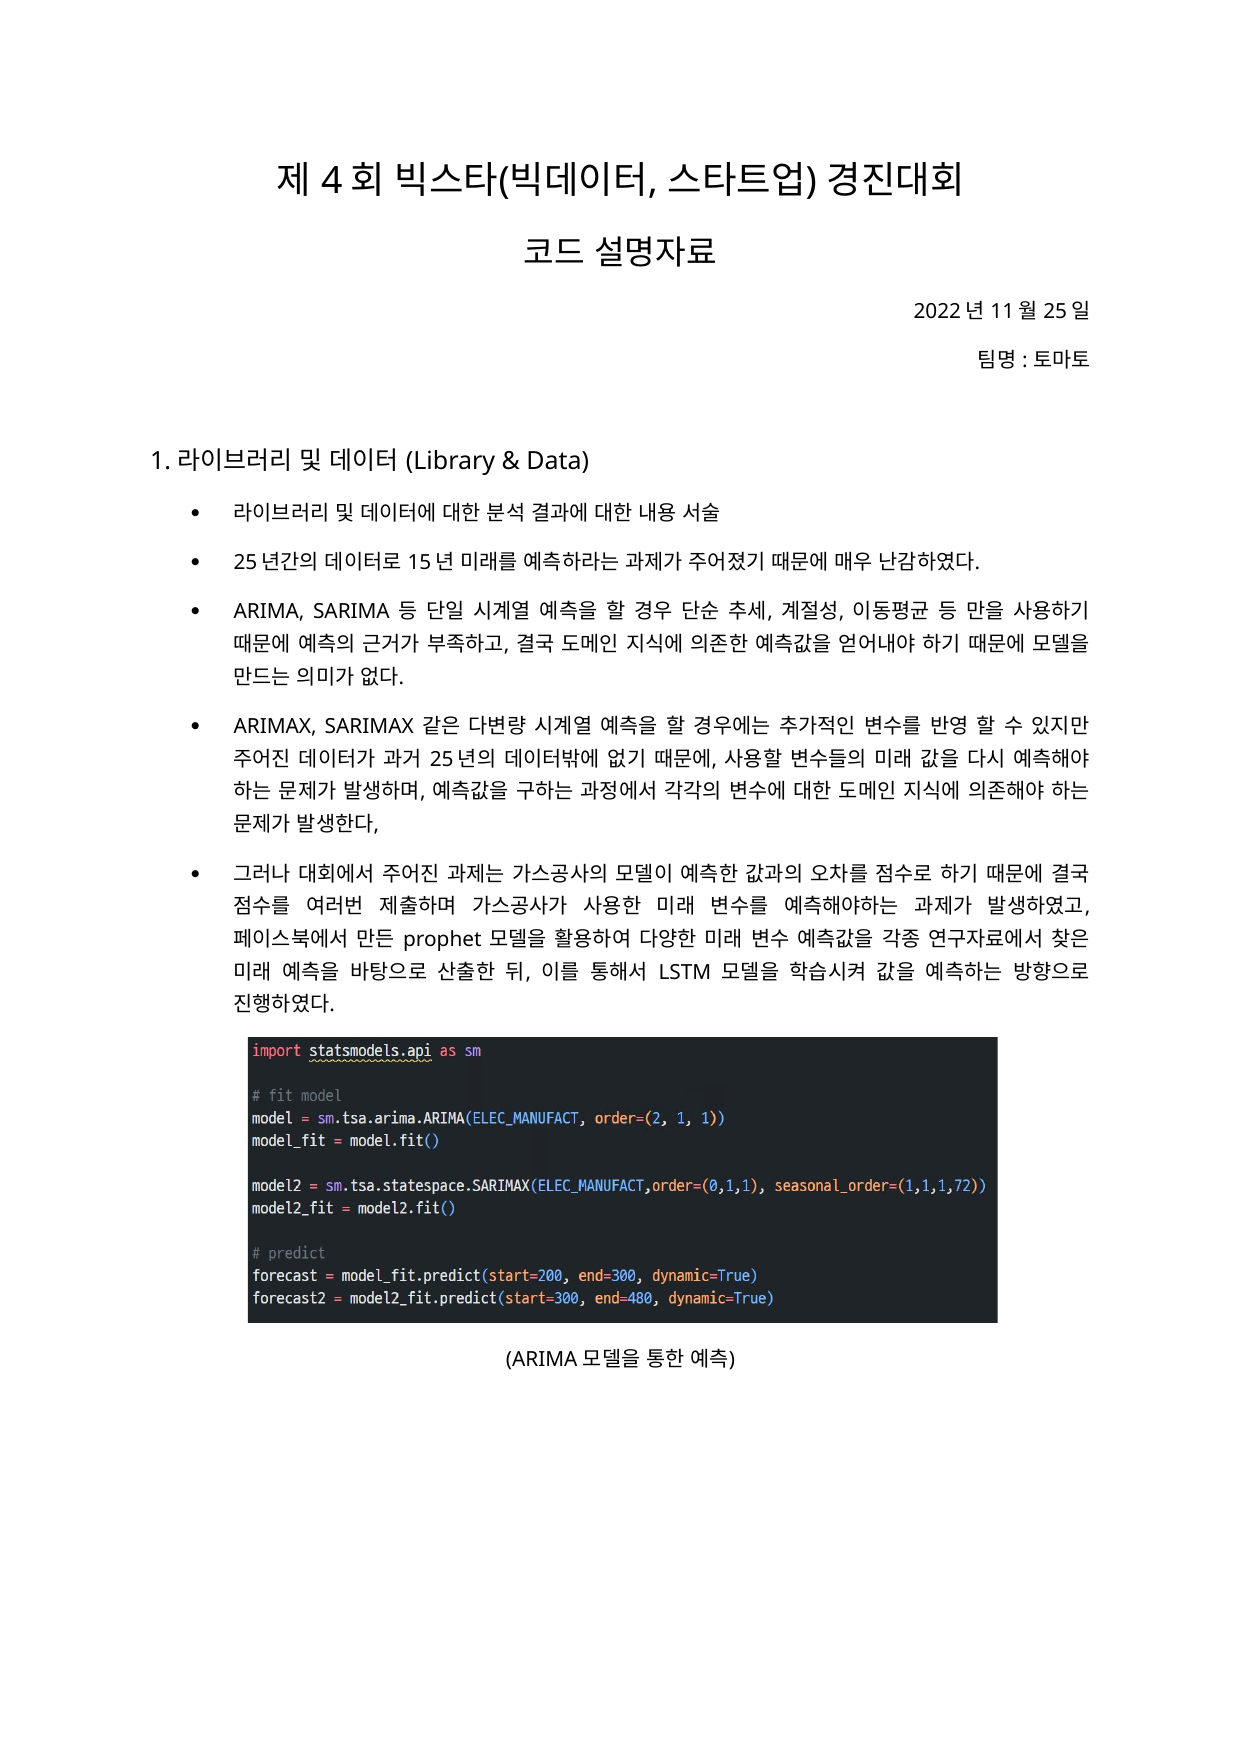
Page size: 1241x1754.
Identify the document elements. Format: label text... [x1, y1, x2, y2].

list 25년간의 데이터로 15년 미래를 예측하라는 과제가 주어졌기 때문에 매우 난감하였다. [192, 545, 1090, 576]
list ARIMA, SARIMA 등 단일 시계열 예측을 할 경우 단순 추세, 계절성, 이동평균 등 만을 사용하기 때문에 예측의 근거가 부족하고, 결국 도메인 지식에 의존한 예측값을 얻어내야 하기 때문에 모델을 만드는 의미가 없다. [192, 594, 1090, 690]
list 그러나 대회에서 주어진 과제는 가스공사의 모델이 예측한 값과의 오차를 점수로 하기 때문에 결국 점수를 여러번 제출하며 가스공사가 사용한 미래 변수를 예측해야하는 과제가 발생하였고, 페이스북에서 만든 prophet 모델을 활용하여 다양한 미래 변수 예측값을 각종 연구자료에서 찾은 미래 예측을 바탕으로 산출한 뒤, 이를 통해서 LSTM 모델을 학습시켜 값을 예측하는 방향으로 진행하였다. [192, 857, 1090, 1018]
text 제 4회 빅스타(빅데이터, 스타트업) 경진대회 [150, 150, 1090, 204]
text 코드 설명자료 [150, 225, 1090, 274]
text 팀명 : 토마토 [150, 343, 1090, 374]
text (ARIMA 모델을 통한 예측) [150, 1342, 1090, 1372]
picture [247, 1037, 998, 1323]
text 1. 라이브러리 및 데이터 (Library & Data) [150, 440, 1090, 476]
list 라이브러리 및 데이터에 대한 분석 결과에 대한 내용 서술 [192, 496, 1090, 526]
text 2022년 11월 25일 [150, 294, 1090, 324]
list ARIMAX, SARIMAX 같은 다변량 시계열 예측을 할 경우에는 추가적인 변수를 반영 할 수 있지만 주어진 데이터가 과거 25년의 데이터밖에 없기 때문에, 사용할 변수들의 미래 값을 다시 예측해야 하는 문제가 발생하며, 예측값을 구하는 과정에서 각각의 변수에 대한 도메인 지식에 의존해야 하는 문제가 발생한다, [192, 709, 1090, 838]
